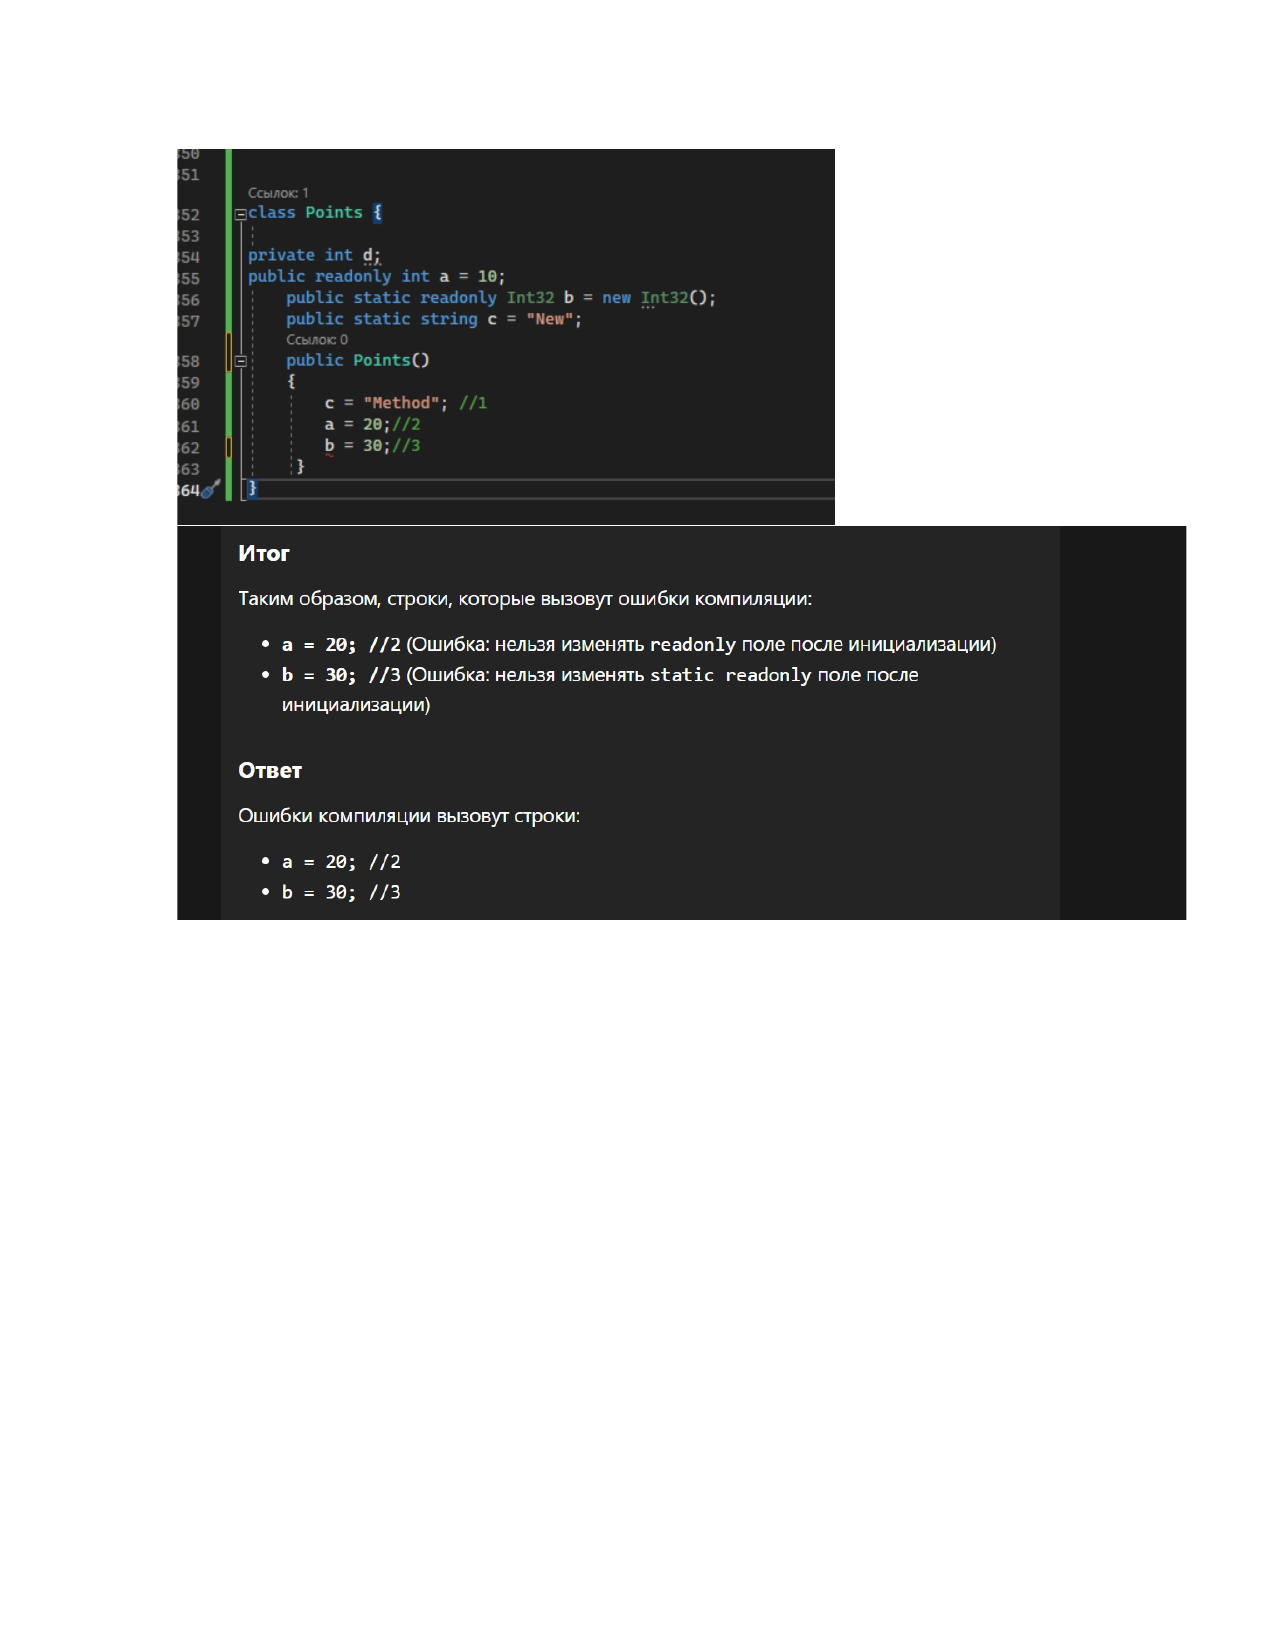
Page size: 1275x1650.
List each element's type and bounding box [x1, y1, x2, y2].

picture [177, 149, 835, 525]
picture [177, 526, 1187, 920]
